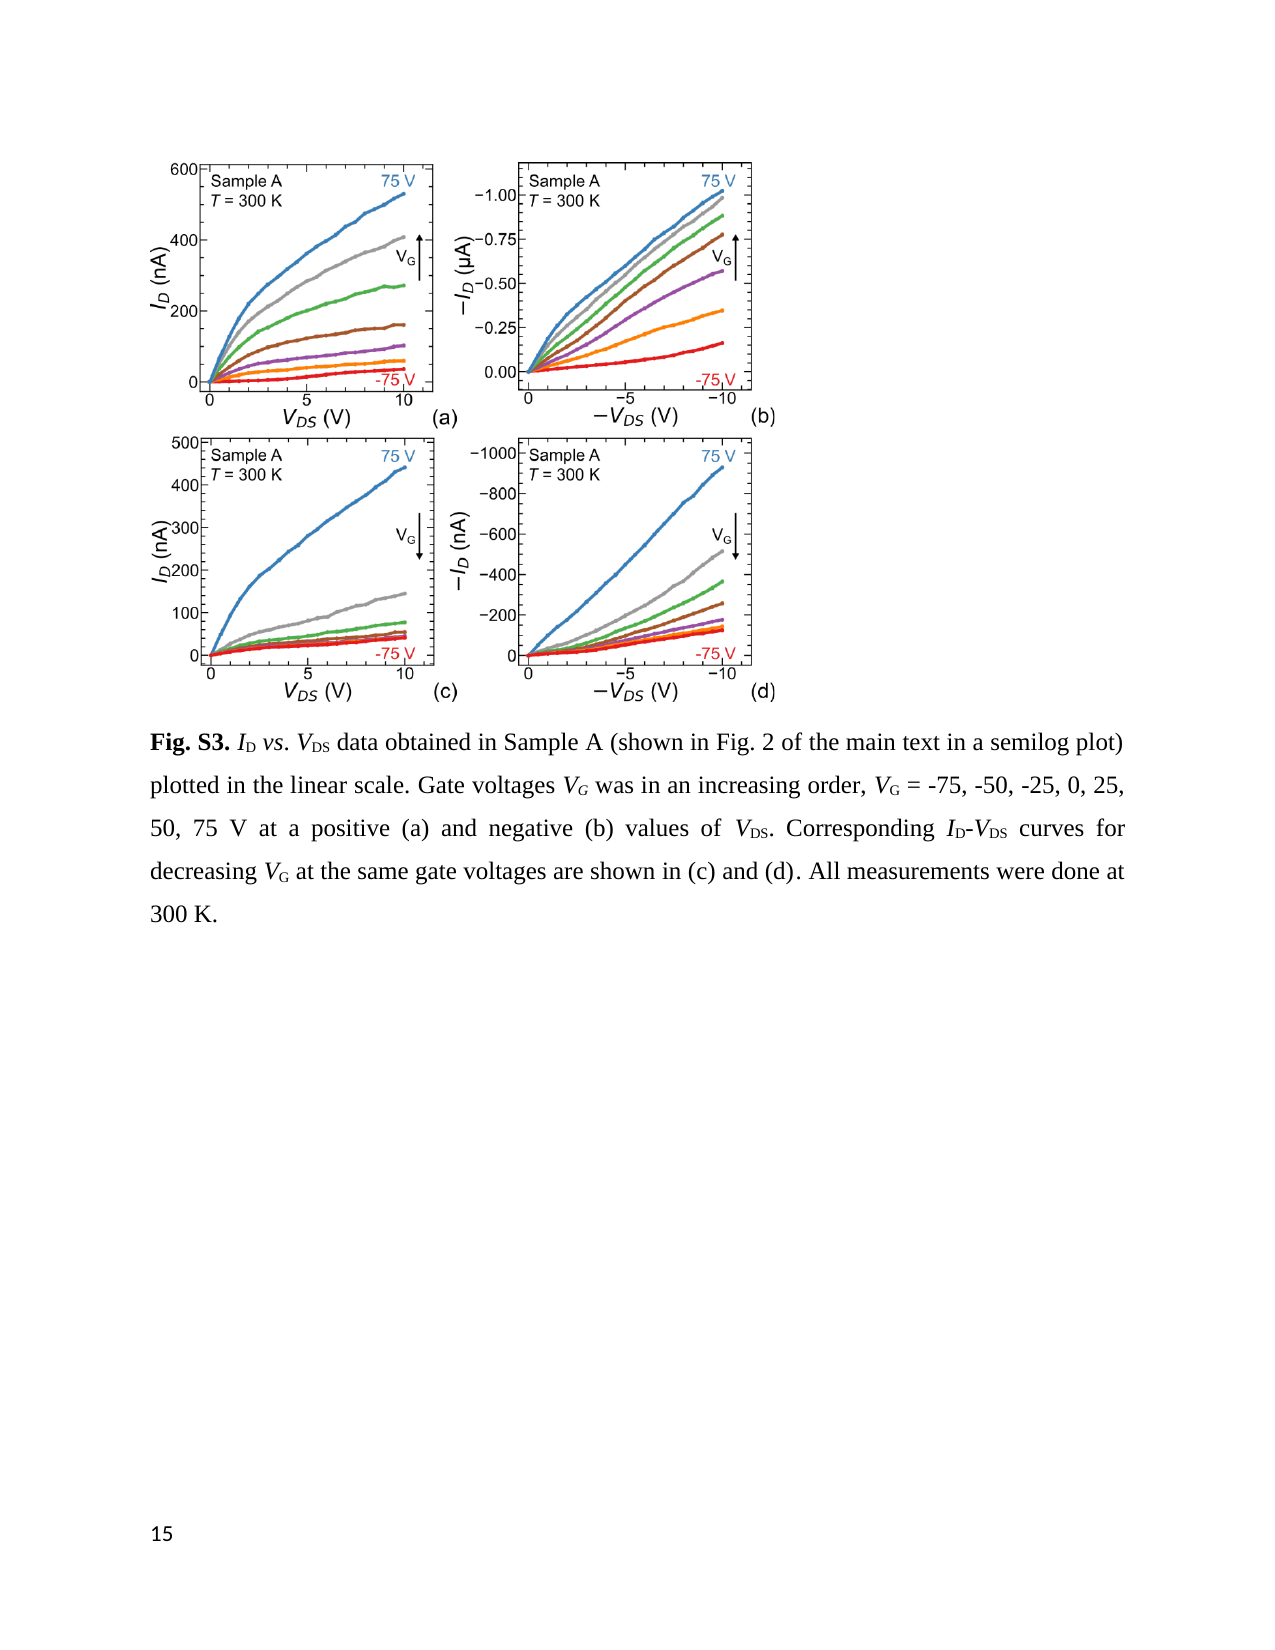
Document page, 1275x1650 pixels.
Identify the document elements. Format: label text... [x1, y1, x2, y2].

text Fig. S3. ID vs. VDS data obtained in Sample A (shown in Fig. 2 of the main text in a semilog plot) plotted in the linear scale. Gate voltages VG was in an increasing order, VG = -75, -50, -25, 0, 25, 50, 75 V at a positive (a) and negative (b) values of VDS. Corresponding ID-VDS curves for decreasing VG at the same gate voltages are shown in (c) and (d). All measurements were done at 300 K. [150, 727, 1125, 928]
picture [150, 162, 775, 702]
